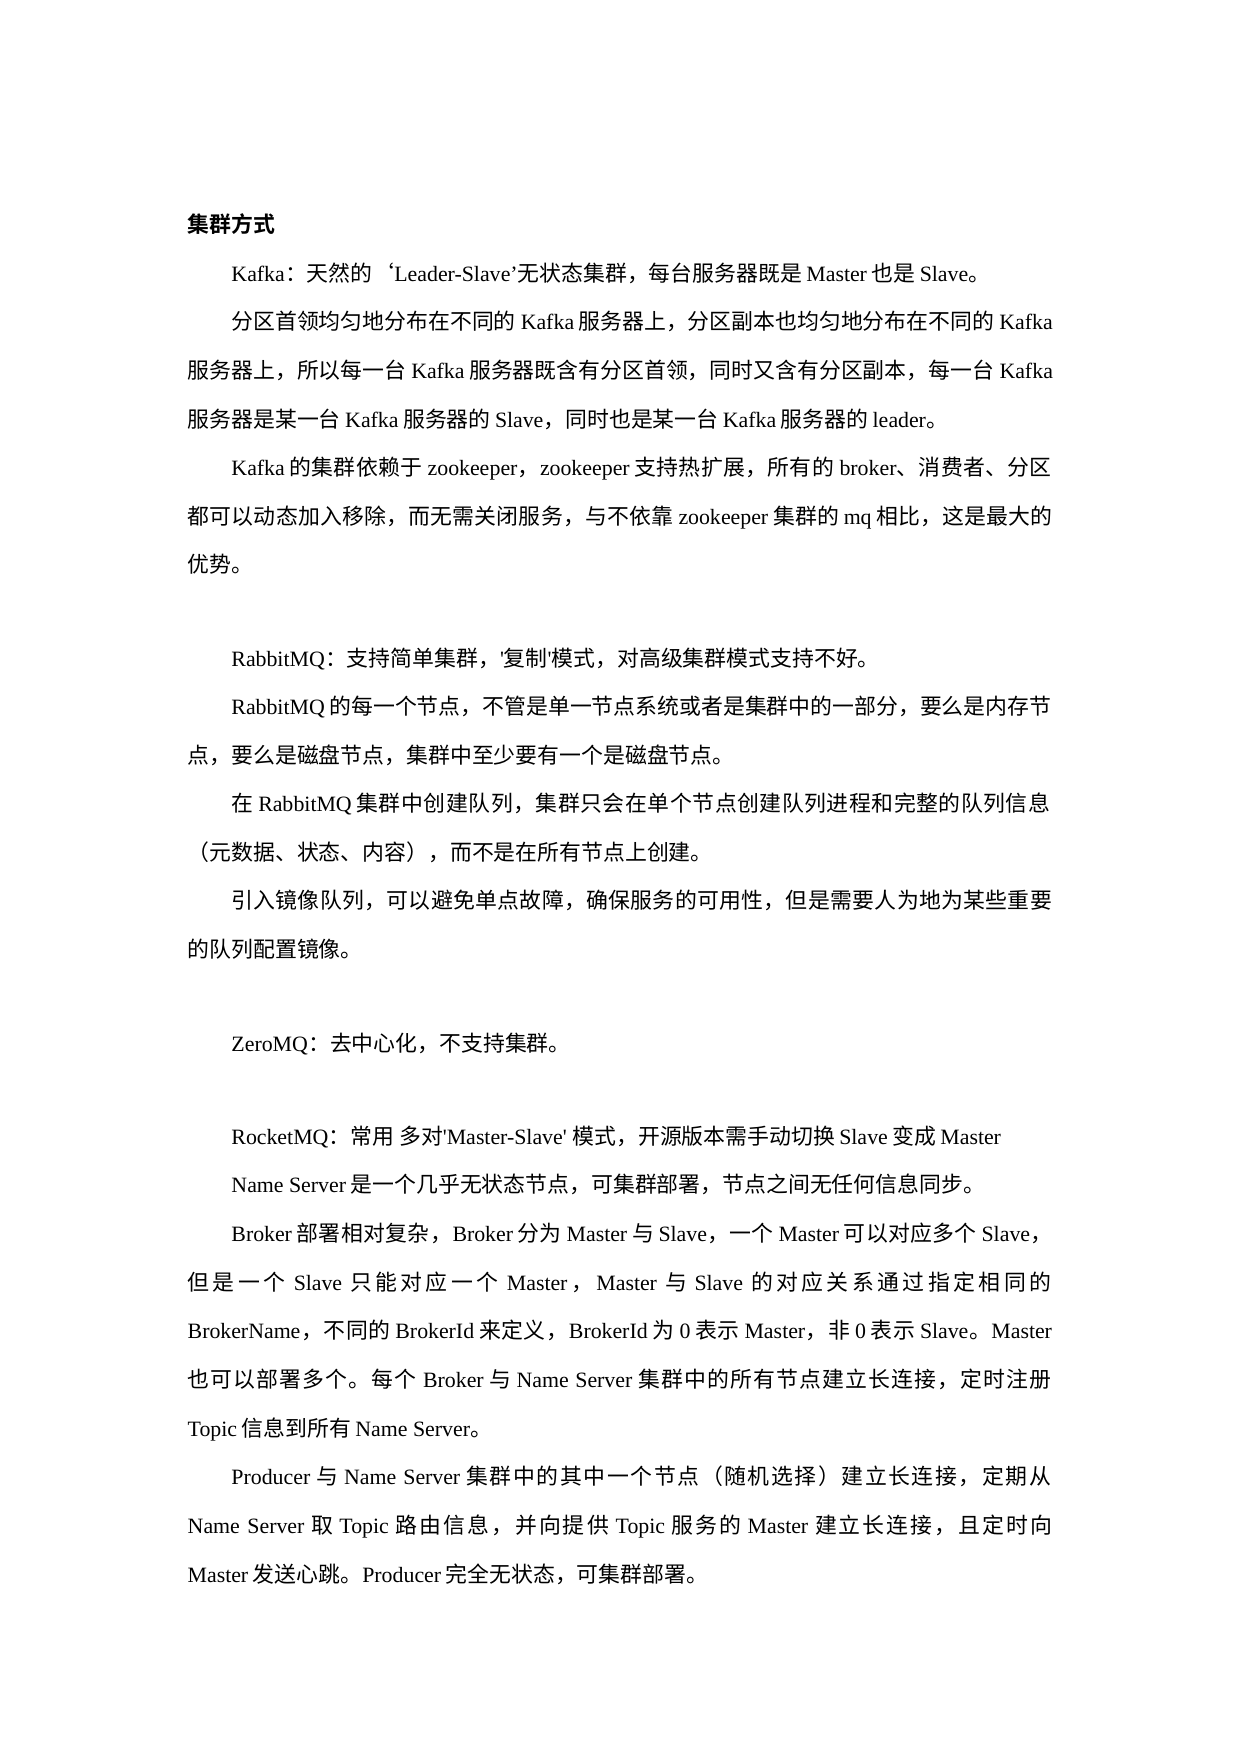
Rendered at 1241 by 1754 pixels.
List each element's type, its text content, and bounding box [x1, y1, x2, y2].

text 在RabbitMQ集群中创建队列，集群只会在单个节点创建队列进程和完整的队列信息（元数据、状态、内容），而不是在所有节点上创建。 [187, 786, 1053, 867]
text RabbitMQ：支持简单集群，'复制'模式，对高级集群模式支持不好。 [187, 641, 1053, 673]
text ZeroMQ：去中心化，不支持集群。 [187, 1025, 1053, 1058]
text 引入镜像队列，可以避免单点故障，确保服务的可用性，但是需要人为地为某些重要的队列配置镜像。 [187, 883, 1053, 964]
text Name Server是一个几乎无状态节点，可集群部署，节点之间无任何信息同步。 [187, 1167, 1053, 1199]
text RabbitMQ的每一个节点，不管是单一节点系统或者是集群中的一部分，要么是内存节点，要么是磁盘节点，集群中至少要有一个是磁盘节点。 [187, 689, 1053, 770]
text Broker部署相对复杂，Broker分为Master与Slave，一个Master可以对应多个Slave，但是一个Slave只能对应一个Master，Master与Slave的对应关系通过指定相同的BrokerName，不同的BrokerId来定义，BrokerId为0表示Master，非0表示Slave。Master也可以部署多个。每个Broker与Name Server集群中的所有节点建立长连接，定时注册Topic信息到所有Name Server。 [187, 1215, 1053, 1443]
text RocketMQ：常用 多对'Master-Slave' 模式，开源版本需手动切换Slave变成Master [187, 1119, 1053, 1151]
subtitle 集群方式 [187, 207, 1053, 239]
text Kafka：天然的‘Leader-Slave’无状态集群，每台服务器既是Master也是Slave。 [187, 255, 1053, 288]
text Producer与Name Server集群中的其中一个节点（随机选择）建立长连接，定期从Name Server取Topic路由信息，并向提供Topic服务的Master建立长连接，且定时向Master发送心跳。Producer完全无状态，可集群部署。 [187, 1459, 1053, 1589]
text 分区首领均匀地分布在不同的Kafka服务器上，分区副本也均匀地分布在不同的Kafka服务器上，所以每一台Kafka服务器既含有分区首领，同时又含有分区副本，每一台Kafka服务器是某一台Kafka服务器的Slave，同时也是某一台Kafka服务器的leader。 [187, 304, 1053, 434]
text Kafka的集群依赖于zookeeper，zookeeper支持热扩展，所有的broker、消费者、分区都可以动态加入移除，而无需关闭服务，与不依靠zookeeper集群的mq相比，这是最大的优势。 [187, 449, 1053, 579]
